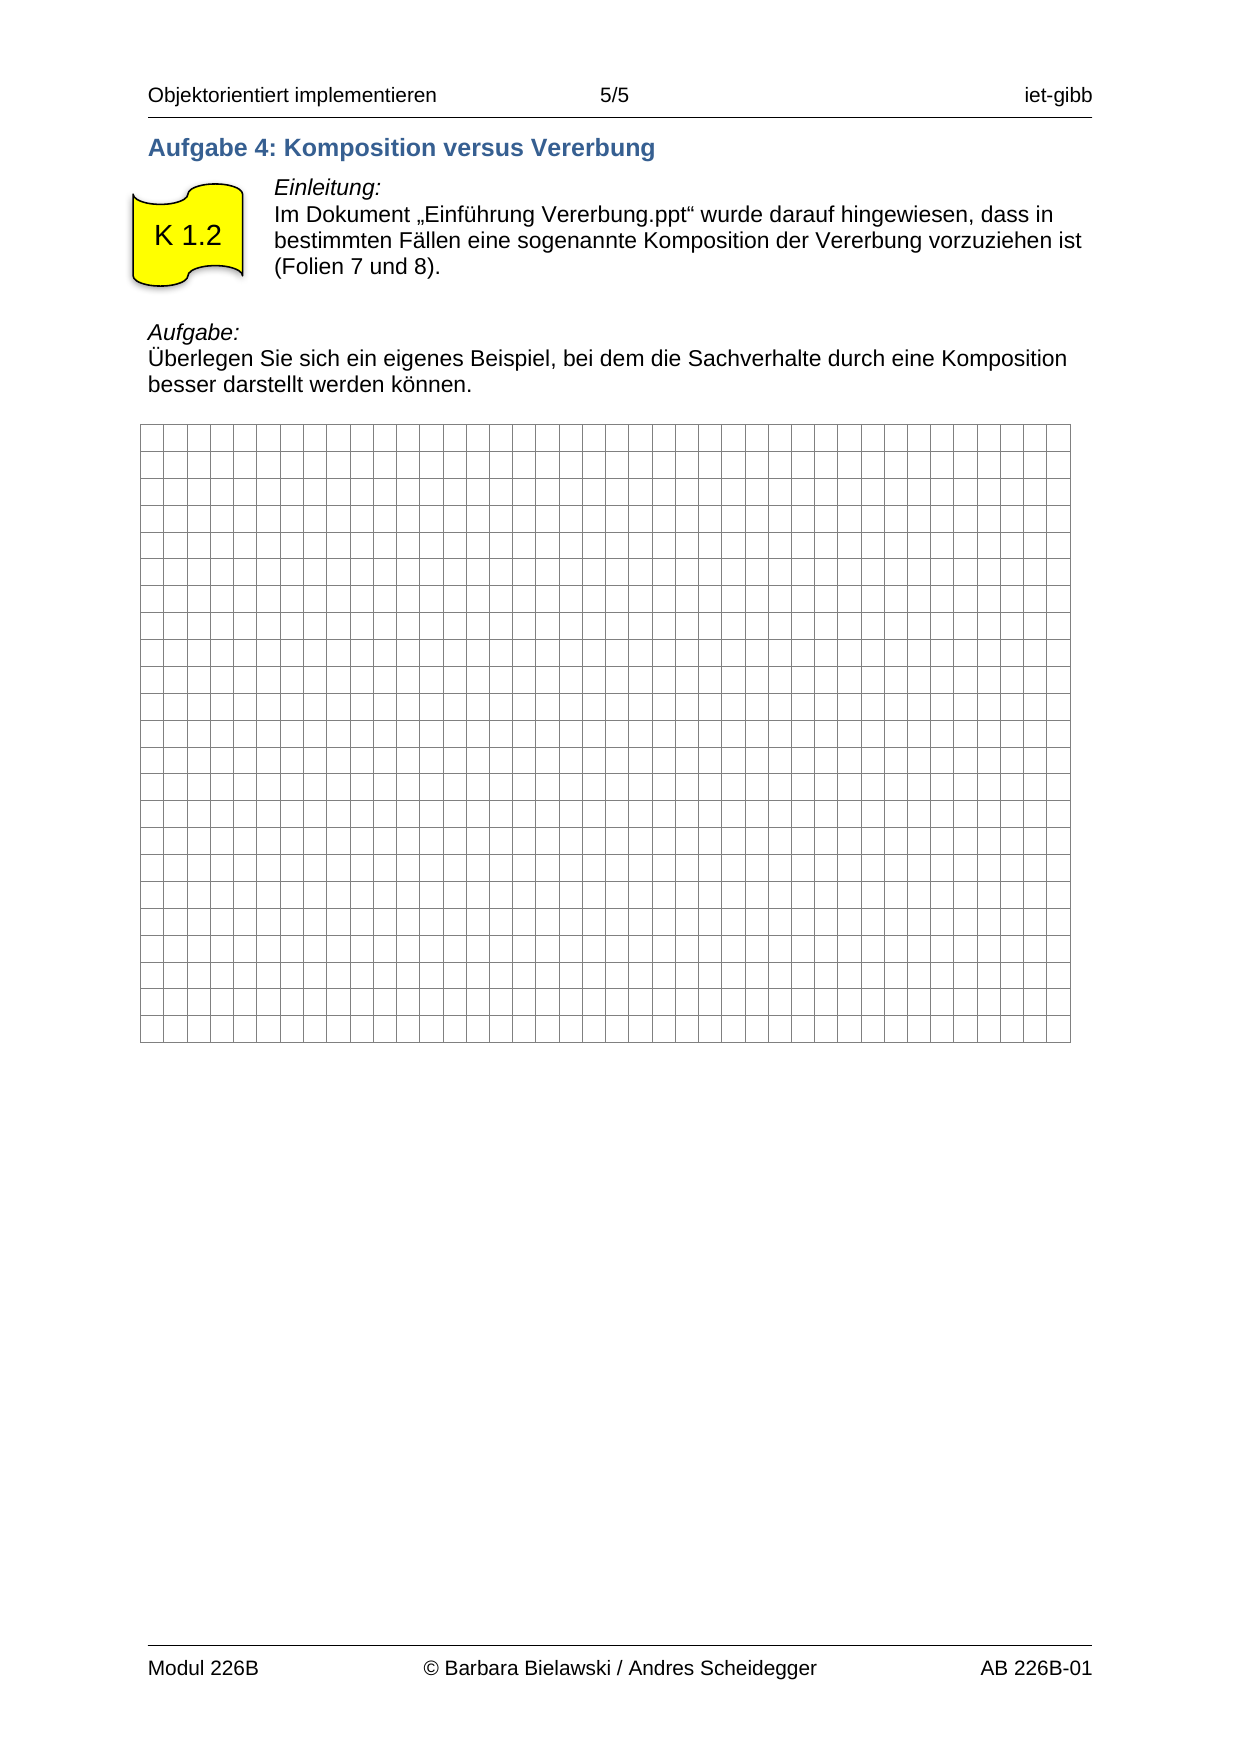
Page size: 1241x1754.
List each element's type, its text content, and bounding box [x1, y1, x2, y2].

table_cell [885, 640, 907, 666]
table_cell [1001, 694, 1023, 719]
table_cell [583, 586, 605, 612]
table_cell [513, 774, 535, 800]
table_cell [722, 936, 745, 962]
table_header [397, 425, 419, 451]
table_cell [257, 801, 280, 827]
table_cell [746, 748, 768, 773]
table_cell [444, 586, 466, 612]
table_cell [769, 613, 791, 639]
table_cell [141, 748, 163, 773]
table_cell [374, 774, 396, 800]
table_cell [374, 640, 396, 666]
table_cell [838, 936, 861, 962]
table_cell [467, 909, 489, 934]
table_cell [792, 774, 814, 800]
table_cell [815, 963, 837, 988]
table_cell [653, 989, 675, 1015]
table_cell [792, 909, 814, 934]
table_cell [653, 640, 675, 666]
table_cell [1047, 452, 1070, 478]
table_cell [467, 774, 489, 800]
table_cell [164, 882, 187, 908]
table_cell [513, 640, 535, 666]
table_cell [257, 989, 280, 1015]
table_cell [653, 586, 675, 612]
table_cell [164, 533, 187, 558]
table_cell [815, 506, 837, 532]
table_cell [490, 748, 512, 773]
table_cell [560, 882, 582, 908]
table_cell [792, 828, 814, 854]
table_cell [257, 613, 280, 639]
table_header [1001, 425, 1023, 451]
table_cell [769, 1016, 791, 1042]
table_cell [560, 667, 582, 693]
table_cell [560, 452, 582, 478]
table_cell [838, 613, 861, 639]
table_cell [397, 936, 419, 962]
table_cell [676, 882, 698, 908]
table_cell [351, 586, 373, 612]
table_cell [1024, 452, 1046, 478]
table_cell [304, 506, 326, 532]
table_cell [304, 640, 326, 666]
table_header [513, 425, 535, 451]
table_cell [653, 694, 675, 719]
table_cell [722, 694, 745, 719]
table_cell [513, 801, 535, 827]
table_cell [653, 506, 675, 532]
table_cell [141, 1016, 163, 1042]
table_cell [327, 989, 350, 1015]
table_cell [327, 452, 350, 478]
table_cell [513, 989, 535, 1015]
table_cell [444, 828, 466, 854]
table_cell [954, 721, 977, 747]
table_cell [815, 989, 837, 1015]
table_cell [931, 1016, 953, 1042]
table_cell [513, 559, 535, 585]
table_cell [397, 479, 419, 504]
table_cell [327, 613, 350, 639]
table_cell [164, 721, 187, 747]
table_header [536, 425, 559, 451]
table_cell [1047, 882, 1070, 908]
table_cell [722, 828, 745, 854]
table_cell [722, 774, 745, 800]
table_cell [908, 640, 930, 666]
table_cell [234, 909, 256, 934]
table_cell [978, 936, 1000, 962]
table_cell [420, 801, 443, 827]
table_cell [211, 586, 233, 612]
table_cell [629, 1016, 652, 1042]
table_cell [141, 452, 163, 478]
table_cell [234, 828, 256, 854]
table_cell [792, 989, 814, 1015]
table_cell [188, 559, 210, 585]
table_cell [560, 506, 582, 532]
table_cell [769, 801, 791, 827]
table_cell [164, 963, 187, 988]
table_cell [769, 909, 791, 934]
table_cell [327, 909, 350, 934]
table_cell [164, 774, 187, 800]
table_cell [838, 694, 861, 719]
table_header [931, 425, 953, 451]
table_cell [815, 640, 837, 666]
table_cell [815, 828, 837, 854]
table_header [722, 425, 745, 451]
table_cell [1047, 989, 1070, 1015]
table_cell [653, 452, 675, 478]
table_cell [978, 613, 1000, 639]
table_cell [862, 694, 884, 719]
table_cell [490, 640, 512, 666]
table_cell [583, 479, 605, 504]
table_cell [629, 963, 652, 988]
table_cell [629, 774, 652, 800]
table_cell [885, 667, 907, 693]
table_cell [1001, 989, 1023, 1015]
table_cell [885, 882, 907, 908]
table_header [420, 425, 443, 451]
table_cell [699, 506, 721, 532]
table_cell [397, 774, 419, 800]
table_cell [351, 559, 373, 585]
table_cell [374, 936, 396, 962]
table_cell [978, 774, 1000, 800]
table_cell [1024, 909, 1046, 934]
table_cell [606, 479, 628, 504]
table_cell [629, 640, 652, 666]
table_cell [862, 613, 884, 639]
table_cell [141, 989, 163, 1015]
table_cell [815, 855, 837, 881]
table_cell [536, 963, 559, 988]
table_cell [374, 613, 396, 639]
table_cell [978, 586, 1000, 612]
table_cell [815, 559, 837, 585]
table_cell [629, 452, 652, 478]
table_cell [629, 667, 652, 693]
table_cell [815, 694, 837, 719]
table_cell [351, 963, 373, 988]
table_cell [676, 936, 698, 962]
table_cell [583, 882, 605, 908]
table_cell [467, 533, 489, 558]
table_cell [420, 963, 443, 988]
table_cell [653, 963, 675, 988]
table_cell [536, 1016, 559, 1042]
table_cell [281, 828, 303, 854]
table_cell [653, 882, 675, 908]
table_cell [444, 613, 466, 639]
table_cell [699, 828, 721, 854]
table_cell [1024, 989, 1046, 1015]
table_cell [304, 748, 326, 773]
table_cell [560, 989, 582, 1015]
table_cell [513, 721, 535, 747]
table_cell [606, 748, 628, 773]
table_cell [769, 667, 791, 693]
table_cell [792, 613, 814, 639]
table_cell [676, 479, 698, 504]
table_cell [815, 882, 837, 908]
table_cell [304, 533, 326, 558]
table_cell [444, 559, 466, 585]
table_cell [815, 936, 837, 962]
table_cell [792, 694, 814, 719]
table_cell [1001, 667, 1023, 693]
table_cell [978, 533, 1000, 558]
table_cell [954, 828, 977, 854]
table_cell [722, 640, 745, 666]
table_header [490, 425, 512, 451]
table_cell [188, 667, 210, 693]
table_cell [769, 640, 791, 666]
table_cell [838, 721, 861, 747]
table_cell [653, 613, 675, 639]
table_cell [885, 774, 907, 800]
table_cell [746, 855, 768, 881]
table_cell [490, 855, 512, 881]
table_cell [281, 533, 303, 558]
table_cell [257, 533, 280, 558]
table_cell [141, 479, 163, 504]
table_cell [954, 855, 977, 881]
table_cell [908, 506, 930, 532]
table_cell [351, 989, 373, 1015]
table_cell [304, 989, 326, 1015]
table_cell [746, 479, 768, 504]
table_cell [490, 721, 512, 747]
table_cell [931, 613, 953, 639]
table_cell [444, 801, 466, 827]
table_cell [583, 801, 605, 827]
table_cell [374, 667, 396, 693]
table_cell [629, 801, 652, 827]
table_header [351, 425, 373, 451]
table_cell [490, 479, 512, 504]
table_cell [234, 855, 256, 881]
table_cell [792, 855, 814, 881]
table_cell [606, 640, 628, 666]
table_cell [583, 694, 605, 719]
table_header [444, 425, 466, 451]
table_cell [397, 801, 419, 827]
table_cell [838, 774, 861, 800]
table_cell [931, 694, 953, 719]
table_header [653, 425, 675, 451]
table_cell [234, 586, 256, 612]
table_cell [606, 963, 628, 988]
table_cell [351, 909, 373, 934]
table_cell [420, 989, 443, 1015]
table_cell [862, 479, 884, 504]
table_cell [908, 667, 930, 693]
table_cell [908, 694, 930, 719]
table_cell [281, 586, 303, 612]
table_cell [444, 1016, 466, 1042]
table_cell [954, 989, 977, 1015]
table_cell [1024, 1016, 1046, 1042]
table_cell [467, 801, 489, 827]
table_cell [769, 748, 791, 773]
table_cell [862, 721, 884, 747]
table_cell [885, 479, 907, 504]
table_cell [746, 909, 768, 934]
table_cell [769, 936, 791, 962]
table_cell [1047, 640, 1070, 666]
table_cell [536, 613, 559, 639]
subtitle Aufgabe 4: Komposition versus Vererbung [148, 133, 1092, 162]
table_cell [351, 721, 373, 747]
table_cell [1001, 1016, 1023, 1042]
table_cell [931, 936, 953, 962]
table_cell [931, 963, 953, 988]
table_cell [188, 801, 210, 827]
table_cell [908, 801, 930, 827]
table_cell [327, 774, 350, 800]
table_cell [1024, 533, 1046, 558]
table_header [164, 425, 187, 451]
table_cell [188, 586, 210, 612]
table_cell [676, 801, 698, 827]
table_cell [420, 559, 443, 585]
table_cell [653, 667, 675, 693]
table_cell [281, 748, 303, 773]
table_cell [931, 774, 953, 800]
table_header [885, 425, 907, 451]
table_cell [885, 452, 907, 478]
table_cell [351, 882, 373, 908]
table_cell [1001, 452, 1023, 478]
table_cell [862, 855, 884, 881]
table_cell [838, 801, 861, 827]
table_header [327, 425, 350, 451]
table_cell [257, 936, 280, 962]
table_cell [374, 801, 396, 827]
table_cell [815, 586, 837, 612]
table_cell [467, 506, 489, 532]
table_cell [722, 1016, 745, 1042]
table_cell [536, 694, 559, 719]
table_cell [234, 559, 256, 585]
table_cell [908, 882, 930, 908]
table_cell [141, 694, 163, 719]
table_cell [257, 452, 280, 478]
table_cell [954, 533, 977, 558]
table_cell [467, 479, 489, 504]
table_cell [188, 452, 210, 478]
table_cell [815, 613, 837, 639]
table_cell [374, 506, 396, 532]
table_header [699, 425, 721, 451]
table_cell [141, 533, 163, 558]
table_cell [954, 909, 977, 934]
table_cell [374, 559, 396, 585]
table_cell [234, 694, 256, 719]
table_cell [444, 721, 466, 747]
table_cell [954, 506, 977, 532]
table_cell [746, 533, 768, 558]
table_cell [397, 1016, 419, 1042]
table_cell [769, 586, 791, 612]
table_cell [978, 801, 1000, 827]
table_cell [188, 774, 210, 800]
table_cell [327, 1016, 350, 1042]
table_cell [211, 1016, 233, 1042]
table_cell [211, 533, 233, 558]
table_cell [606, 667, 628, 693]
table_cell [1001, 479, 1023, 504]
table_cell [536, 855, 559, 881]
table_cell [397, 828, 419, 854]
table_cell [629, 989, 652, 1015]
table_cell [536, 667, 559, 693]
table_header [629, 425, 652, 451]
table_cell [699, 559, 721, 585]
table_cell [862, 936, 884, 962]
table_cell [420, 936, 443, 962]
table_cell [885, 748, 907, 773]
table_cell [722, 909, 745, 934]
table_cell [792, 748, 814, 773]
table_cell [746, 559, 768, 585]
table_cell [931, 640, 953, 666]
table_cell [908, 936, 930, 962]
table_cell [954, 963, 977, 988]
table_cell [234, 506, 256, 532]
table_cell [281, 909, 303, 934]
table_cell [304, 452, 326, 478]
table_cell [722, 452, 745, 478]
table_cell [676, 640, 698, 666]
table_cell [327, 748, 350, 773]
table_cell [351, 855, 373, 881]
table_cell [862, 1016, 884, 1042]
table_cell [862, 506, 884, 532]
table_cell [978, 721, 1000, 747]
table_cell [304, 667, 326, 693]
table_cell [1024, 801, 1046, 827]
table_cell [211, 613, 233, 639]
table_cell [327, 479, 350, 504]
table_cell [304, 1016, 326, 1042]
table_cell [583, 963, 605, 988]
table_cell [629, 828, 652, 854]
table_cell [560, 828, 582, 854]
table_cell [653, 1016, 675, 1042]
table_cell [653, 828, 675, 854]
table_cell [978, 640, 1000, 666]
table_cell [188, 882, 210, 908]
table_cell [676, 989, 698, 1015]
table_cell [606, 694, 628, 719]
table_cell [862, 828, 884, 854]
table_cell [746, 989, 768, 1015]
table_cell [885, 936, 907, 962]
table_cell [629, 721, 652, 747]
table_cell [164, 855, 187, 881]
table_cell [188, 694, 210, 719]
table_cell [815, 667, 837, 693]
text Überlegen Sie sich ein eigenes Beispiel, bei dem die Sachverhalte durch eine Komposition besser darstellt werden können. [148, 345, 1092, 397]
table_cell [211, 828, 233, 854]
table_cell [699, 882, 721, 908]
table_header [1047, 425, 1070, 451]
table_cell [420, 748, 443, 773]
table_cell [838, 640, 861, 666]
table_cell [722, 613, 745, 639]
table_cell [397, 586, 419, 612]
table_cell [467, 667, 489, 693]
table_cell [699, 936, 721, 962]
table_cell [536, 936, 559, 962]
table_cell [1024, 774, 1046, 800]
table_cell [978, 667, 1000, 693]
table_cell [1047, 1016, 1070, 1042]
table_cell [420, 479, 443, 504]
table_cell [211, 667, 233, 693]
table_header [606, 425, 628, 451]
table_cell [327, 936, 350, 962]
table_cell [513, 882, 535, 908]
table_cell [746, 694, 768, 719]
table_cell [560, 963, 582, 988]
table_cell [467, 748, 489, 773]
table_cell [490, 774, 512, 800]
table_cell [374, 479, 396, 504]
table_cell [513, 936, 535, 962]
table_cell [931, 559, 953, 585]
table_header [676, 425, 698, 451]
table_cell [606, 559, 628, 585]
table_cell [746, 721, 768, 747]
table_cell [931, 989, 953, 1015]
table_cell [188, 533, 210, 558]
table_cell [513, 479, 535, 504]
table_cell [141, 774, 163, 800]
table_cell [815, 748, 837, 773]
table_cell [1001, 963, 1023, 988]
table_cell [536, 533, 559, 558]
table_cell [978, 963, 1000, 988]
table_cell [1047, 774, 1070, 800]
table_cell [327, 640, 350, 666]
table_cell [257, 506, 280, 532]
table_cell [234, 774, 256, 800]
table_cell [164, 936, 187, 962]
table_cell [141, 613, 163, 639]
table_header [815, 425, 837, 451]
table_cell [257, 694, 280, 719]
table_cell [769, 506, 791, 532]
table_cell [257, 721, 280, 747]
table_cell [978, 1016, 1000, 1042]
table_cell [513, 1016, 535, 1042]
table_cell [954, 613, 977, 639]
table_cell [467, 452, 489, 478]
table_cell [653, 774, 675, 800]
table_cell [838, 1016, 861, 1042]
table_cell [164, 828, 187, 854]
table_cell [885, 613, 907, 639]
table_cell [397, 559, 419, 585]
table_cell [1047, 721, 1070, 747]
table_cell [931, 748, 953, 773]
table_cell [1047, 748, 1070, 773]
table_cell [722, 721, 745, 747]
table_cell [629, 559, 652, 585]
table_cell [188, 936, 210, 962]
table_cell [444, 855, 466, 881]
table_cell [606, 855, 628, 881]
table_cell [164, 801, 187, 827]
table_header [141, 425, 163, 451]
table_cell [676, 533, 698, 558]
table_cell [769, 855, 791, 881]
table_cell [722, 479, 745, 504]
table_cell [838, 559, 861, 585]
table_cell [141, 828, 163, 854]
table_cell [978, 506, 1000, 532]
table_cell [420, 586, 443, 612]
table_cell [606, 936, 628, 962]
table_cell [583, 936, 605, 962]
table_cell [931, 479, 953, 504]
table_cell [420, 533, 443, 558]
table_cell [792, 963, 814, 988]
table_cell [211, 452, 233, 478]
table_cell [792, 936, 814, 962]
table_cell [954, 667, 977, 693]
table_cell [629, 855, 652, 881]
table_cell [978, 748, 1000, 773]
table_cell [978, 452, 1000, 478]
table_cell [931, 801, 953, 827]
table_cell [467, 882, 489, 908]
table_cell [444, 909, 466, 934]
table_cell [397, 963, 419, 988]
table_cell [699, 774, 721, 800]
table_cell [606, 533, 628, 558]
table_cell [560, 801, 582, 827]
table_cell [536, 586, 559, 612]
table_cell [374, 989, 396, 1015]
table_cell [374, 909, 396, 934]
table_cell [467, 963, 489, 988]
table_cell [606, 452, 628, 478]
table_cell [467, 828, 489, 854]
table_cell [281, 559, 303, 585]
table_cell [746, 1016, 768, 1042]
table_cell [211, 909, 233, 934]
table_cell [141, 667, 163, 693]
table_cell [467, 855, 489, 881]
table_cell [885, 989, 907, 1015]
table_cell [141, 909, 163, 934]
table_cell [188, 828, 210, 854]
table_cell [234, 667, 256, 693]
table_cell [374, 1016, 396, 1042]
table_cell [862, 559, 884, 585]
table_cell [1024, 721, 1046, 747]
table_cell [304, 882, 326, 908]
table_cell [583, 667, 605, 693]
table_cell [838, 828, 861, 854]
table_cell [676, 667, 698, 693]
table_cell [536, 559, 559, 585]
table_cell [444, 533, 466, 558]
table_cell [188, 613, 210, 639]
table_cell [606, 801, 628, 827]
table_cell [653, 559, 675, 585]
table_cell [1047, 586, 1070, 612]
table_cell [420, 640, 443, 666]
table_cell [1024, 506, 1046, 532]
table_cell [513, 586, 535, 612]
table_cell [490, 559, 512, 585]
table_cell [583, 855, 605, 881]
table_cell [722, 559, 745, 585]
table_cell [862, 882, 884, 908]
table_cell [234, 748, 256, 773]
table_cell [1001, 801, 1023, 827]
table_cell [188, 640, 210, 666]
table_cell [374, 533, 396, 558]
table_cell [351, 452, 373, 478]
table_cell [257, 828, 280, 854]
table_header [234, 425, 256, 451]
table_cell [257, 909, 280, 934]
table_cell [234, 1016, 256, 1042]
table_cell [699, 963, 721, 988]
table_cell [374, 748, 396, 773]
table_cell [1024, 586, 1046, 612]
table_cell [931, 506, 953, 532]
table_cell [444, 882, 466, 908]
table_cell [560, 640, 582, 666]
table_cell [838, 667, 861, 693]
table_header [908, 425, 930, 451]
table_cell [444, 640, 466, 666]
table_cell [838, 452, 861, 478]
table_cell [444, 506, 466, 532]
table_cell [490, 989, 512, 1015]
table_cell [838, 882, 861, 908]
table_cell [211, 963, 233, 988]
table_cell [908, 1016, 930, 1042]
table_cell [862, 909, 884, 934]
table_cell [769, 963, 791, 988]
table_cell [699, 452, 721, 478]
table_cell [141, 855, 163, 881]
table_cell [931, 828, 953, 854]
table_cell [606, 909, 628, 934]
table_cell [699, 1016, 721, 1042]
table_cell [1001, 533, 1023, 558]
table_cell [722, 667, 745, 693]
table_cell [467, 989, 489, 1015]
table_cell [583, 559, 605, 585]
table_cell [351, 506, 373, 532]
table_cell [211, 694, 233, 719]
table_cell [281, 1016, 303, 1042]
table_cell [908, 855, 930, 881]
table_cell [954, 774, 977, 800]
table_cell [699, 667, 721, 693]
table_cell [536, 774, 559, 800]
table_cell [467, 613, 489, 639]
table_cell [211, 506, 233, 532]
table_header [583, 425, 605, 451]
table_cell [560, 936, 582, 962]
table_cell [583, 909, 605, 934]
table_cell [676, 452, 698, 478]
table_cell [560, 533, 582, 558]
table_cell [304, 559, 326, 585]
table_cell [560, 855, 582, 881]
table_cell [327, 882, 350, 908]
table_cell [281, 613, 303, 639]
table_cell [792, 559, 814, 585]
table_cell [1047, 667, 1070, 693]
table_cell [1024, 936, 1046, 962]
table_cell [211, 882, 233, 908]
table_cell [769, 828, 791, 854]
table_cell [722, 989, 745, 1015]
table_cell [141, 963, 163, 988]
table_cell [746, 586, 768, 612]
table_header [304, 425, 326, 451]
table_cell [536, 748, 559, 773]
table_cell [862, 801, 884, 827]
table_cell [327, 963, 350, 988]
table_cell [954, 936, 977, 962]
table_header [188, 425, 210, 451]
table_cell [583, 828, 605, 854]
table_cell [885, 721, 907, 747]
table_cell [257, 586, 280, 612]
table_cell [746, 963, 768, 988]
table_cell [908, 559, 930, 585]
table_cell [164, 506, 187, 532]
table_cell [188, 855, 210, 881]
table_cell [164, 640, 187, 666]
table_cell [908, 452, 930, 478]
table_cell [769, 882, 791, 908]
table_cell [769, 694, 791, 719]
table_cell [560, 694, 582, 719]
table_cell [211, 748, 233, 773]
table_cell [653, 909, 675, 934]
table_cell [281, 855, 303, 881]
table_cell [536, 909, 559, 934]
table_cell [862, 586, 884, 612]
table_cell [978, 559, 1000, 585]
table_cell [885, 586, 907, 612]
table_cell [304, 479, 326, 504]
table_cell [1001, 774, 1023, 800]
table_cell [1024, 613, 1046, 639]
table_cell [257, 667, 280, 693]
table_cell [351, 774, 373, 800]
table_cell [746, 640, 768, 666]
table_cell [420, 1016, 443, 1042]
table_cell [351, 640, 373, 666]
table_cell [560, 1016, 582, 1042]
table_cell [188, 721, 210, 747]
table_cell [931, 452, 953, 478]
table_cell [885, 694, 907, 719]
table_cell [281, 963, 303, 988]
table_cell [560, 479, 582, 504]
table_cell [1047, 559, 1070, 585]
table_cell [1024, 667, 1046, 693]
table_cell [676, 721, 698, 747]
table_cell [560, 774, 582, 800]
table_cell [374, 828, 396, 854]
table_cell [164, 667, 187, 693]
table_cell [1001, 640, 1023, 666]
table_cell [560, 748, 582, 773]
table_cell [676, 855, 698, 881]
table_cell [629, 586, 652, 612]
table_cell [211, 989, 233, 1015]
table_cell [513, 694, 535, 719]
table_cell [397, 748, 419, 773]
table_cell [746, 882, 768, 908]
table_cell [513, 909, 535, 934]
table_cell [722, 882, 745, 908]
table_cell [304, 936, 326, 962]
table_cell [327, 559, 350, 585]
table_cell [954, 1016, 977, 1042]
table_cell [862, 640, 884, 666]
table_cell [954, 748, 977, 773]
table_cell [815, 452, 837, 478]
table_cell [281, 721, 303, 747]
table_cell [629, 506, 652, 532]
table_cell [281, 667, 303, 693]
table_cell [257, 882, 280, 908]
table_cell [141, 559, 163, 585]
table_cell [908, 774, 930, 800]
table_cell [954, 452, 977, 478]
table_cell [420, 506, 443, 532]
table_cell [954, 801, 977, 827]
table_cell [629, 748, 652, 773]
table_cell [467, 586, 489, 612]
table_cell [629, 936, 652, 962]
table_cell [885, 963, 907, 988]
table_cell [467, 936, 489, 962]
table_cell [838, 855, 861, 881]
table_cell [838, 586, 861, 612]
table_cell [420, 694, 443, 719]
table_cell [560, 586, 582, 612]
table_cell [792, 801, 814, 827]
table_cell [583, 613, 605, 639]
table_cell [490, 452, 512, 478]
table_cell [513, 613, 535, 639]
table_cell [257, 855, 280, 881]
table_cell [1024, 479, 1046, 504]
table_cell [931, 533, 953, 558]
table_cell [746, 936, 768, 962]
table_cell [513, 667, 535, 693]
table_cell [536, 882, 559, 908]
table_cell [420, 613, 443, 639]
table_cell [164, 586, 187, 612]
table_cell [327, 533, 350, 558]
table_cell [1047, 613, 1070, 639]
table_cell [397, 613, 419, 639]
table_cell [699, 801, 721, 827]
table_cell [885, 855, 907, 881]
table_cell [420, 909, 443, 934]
text Aufgabe: [148, 318, 1093, 345]
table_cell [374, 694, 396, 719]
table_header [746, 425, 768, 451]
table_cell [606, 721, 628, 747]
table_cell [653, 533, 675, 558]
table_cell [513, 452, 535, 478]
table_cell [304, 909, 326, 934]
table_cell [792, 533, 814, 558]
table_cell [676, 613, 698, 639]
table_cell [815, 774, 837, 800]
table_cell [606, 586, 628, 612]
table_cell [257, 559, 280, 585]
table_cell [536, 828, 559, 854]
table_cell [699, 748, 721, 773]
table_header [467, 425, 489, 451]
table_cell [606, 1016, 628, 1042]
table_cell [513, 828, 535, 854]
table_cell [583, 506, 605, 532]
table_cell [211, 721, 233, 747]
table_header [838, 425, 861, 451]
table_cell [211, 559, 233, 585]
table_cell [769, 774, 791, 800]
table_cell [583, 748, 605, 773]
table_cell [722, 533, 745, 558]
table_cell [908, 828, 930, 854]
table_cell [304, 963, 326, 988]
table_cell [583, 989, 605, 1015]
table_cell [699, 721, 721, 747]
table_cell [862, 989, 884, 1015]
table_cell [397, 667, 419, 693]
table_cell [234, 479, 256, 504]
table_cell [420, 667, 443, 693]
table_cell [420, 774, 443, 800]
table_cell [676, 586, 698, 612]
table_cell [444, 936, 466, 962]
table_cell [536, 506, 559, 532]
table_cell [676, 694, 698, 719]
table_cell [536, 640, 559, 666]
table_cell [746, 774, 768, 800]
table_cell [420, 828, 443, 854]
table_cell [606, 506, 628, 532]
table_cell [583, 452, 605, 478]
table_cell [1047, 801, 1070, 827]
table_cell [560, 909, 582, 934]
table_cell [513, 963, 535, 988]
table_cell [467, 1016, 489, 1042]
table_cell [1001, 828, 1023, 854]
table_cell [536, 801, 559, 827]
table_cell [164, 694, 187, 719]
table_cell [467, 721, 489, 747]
text Im Dokument „Einführung Vererbung.ppt“ wurde darauf hingewiesen, dass in bestimmten Fällen eine sogenannte Komposition der Vererbung vorzuziehen ist (Folien 7 und 8). [246, 201, 1092, 279]
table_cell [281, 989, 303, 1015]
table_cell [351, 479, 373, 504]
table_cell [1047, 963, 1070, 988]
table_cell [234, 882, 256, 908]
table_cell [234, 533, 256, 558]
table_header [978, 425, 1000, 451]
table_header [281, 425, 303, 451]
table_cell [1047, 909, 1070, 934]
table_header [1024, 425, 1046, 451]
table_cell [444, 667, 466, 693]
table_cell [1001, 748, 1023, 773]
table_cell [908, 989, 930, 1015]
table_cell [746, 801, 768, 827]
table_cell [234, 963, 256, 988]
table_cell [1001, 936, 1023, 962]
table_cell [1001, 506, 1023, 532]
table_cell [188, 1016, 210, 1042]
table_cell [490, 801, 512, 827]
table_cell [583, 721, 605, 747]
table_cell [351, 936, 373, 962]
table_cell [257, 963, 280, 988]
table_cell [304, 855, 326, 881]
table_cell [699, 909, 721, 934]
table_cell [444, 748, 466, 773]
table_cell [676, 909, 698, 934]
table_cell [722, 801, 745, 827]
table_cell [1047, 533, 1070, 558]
text Einleitung: [148, 174, 1093, 201]
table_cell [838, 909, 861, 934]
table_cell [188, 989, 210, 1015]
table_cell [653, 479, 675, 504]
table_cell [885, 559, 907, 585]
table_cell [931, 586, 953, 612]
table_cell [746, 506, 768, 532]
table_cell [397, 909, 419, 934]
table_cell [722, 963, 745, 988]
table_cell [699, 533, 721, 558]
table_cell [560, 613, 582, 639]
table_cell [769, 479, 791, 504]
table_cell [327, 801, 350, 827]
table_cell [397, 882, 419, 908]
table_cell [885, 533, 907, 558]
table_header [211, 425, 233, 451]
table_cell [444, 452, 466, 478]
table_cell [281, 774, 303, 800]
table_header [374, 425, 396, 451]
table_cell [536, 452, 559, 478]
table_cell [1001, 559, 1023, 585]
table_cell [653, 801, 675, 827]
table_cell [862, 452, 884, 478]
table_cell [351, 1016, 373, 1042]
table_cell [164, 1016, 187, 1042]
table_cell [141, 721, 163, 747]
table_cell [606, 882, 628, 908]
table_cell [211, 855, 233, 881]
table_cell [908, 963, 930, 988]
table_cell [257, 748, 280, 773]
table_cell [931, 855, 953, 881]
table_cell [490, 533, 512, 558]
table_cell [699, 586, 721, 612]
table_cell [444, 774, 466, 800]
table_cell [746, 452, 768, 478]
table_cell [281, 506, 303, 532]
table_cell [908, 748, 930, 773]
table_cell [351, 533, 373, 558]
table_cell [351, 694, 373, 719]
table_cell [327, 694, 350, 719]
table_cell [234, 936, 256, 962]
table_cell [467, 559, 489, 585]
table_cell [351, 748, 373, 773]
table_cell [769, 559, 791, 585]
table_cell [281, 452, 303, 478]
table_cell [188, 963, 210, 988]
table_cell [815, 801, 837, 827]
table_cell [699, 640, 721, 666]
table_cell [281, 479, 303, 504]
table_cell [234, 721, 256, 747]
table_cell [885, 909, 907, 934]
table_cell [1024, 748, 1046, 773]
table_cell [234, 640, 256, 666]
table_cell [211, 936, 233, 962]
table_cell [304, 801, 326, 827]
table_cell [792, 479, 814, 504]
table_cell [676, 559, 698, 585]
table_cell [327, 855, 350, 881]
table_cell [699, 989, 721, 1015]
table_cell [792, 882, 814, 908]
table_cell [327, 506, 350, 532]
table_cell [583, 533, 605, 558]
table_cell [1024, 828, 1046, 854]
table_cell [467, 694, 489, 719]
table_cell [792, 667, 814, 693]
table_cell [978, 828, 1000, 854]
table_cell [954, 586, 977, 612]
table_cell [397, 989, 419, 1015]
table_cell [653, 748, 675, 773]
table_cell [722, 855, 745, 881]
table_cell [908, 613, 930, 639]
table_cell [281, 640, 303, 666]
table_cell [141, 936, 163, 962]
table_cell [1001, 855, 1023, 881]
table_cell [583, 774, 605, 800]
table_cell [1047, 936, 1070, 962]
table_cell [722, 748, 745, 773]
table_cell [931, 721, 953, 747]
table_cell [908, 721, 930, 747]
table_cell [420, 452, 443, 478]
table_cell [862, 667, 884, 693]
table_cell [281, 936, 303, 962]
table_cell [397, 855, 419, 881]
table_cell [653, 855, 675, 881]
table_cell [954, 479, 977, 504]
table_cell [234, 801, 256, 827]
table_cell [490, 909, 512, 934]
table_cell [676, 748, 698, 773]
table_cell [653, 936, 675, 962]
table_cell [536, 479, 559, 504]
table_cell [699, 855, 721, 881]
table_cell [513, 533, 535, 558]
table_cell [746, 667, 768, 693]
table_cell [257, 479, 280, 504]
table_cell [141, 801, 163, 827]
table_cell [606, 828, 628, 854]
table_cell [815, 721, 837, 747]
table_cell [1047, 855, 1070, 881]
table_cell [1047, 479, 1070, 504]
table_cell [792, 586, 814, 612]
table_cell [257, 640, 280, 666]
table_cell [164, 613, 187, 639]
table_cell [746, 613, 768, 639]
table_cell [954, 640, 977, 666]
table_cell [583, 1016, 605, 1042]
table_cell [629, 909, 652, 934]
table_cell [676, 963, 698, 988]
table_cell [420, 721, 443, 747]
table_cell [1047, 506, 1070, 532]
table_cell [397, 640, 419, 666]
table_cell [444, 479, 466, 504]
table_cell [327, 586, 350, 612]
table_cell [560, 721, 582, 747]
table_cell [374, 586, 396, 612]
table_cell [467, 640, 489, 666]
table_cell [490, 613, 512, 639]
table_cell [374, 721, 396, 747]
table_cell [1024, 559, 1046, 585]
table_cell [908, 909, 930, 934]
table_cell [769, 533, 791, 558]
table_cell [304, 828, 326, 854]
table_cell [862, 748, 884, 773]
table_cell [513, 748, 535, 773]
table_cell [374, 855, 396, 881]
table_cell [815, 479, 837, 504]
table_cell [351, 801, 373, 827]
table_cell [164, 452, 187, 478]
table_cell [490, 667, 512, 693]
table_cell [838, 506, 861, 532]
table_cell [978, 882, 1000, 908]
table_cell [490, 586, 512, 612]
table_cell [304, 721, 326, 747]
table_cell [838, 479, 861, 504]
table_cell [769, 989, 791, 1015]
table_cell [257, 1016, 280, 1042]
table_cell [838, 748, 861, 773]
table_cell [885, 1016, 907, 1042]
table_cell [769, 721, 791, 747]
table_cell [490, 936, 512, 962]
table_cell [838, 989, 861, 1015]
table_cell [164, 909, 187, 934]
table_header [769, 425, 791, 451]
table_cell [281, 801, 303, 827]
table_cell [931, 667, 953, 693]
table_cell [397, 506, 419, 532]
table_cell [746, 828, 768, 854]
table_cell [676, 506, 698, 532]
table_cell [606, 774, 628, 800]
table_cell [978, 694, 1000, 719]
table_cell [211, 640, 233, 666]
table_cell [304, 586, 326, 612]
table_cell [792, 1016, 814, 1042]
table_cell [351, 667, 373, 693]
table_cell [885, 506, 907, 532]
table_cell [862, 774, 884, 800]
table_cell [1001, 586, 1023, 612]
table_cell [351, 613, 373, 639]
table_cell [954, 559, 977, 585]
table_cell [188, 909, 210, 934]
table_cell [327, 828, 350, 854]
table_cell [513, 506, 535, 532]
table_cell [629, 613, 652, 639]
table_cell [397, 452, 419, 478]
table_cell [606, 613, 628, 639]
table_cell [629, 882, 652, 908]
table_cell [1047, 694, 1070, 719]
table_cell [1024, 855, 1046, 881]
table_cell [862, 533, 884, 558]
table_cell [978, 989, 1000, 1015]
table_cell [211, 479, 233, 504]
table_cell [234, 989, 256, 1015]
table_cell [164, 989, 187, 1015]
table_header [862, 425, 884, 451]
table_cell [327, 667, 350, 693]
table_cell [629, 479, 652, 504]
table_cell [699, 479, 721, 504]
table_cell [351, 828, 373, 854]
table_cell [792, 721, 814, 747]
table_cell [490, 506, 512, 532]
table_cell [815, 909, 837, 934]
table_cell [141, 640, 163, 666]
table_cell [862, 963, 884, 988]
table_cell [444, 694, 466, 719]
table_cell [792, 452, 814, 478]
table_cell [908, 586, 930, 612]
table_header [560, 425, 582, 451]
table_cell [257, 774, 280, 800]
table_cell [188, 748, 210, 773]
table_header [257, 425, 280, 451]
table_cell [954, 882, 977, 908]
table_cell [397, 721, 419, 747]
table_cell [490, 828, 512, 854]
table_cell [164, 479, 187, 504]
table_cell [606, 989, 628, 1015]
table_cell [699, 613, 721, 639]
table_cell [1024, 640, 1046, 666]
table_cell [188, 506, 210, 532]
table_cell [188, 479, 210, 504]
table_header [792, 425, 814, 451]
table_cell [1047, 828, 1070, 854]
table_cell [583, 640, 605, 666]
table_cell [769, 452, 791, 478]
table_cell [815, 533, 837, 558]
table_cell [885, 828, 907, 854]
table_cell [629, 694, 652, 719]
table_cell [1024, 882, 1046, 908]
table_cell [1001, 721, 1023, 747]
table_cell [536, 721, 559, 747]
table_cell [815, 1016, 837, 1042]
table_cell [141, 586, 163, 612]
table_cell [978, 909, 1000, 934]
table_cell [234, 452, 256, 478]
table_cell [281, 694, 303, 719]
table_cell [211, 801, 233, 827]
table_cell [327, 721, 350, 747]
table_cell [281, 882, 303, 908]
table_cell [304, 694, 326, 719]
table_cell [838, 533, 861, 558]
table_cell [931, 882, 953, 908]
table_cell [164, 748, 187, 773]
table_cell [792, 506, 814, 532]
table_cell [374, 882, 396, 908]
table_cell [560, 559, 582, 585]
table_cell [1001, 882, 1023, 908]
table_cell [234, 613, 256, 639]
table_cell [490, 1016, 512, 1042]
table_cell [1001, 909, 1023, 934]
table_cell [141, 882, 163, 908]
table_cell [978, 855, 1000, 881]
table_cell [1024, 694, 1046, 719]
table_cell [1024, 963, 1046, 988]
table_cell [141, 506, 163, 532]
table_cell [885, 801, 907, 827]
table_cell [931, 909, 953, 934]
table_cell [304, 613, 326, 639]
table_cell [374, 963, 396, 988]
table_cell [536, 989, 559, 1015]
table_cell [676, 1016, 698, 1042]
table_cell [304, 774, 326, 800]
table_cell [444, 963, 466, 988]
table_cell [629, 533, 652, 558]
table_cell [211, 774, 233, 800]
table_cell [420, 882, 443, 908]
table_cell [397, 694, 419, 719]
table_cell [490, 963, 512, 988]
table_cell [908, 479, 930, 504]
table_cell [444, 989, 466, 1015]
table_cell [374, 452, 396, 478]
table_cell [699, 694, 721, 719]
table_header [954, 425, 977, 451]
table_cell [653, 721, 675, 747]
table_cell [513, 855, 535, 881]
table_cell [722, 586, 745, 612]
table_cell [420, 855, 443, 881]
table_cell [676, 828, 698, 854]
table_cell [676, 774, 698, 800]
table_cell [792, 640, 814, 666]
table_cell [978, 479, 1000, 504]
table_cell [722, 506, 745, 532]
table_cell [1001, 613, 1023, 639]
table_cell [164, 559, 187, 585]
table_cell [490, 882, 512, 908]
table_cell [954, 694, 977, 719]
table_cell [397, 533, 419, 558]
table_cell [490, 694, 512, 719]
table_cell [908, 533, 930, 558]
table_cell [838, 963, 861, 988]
